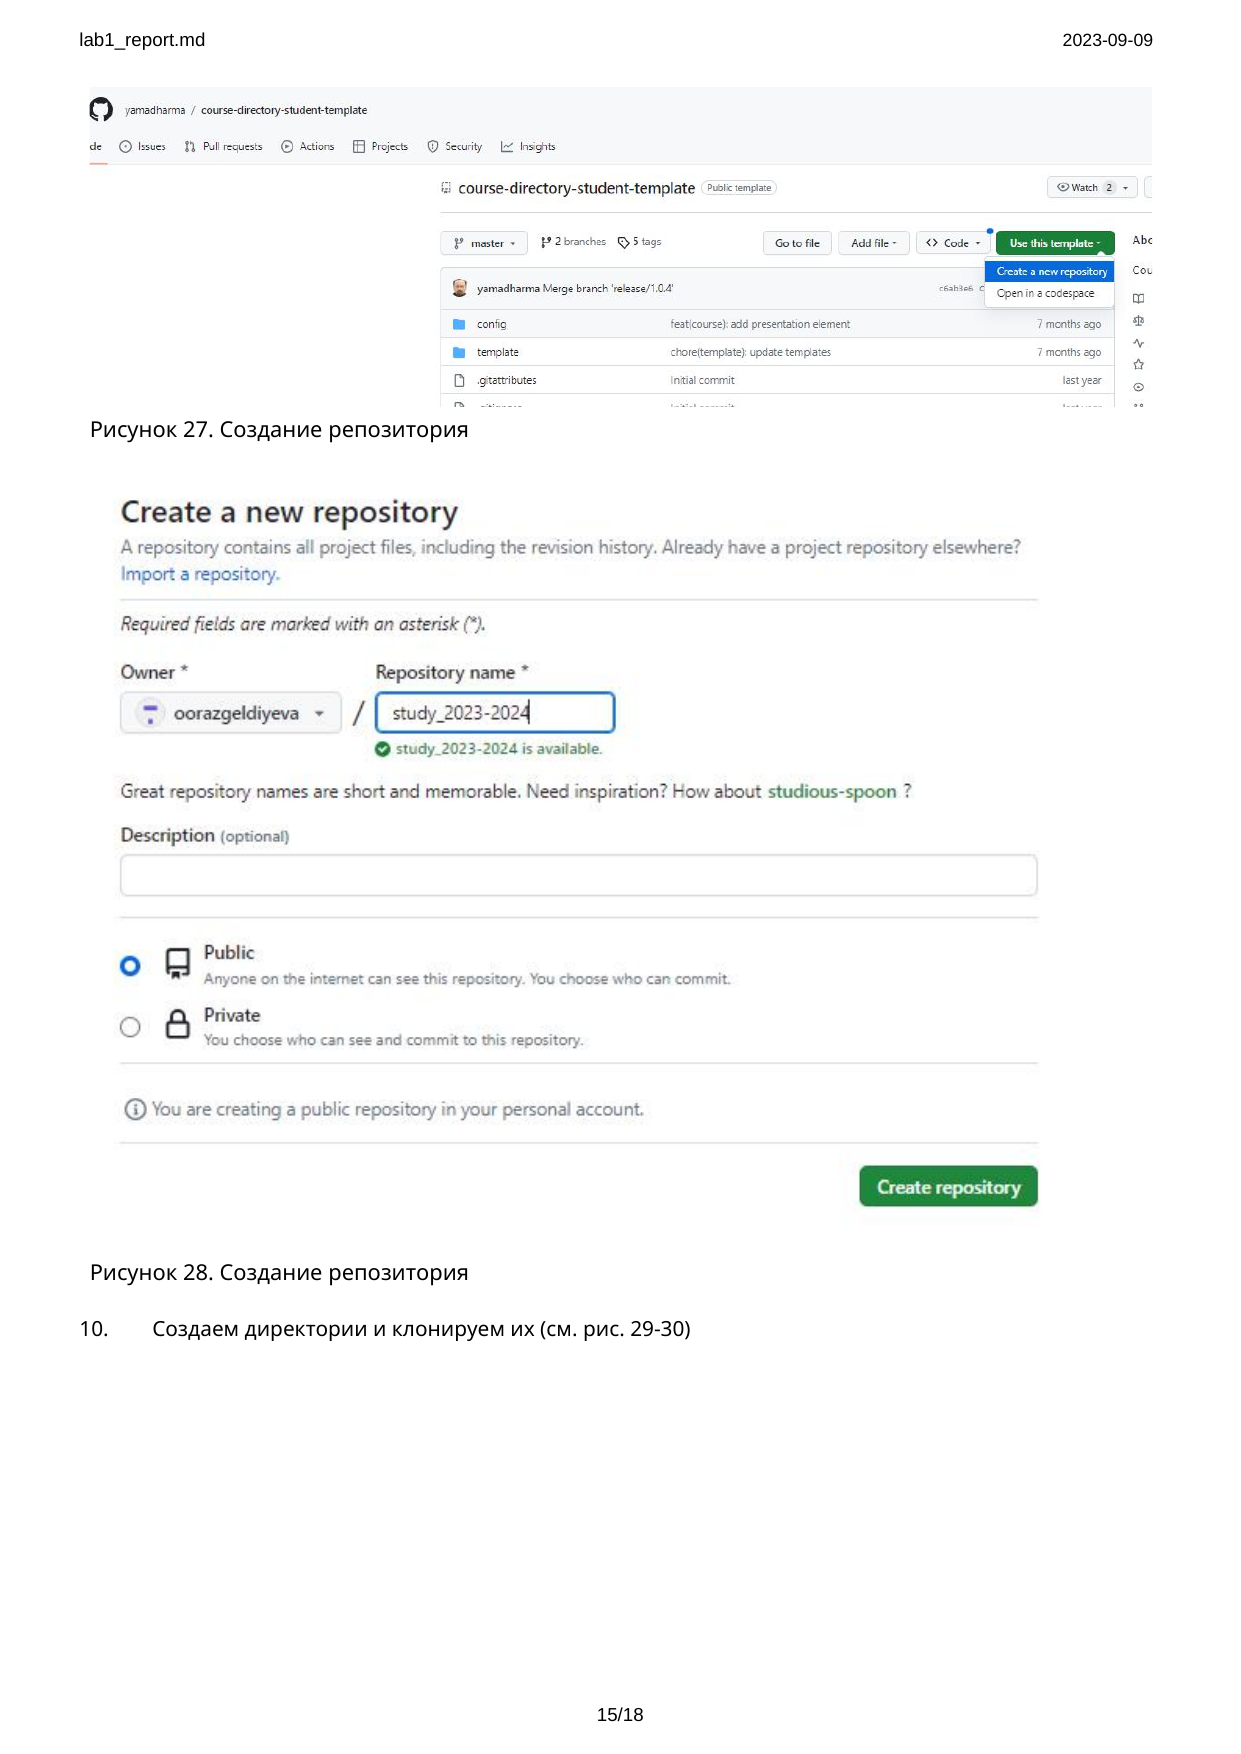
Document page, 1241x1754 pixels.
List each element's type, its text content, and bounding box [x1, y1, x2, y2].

picture [89, 474, 1132, 1252]
picture [89, 87, 1153, 407]
list Создаем директории и клонируем их (см. рис. 29-30) [79, 1314, 1161, 1343]
text Рисунок 27. Создание репозитория [89, 414, 1161, 444]
text lab1_report.md 2023-09-09 [79, 28, 1161, 50]
text 15/18 [79, 1703, 1161, 1725]
text Рисунок 28. Создание репозитория [89, 1257, 1161, 1287]
